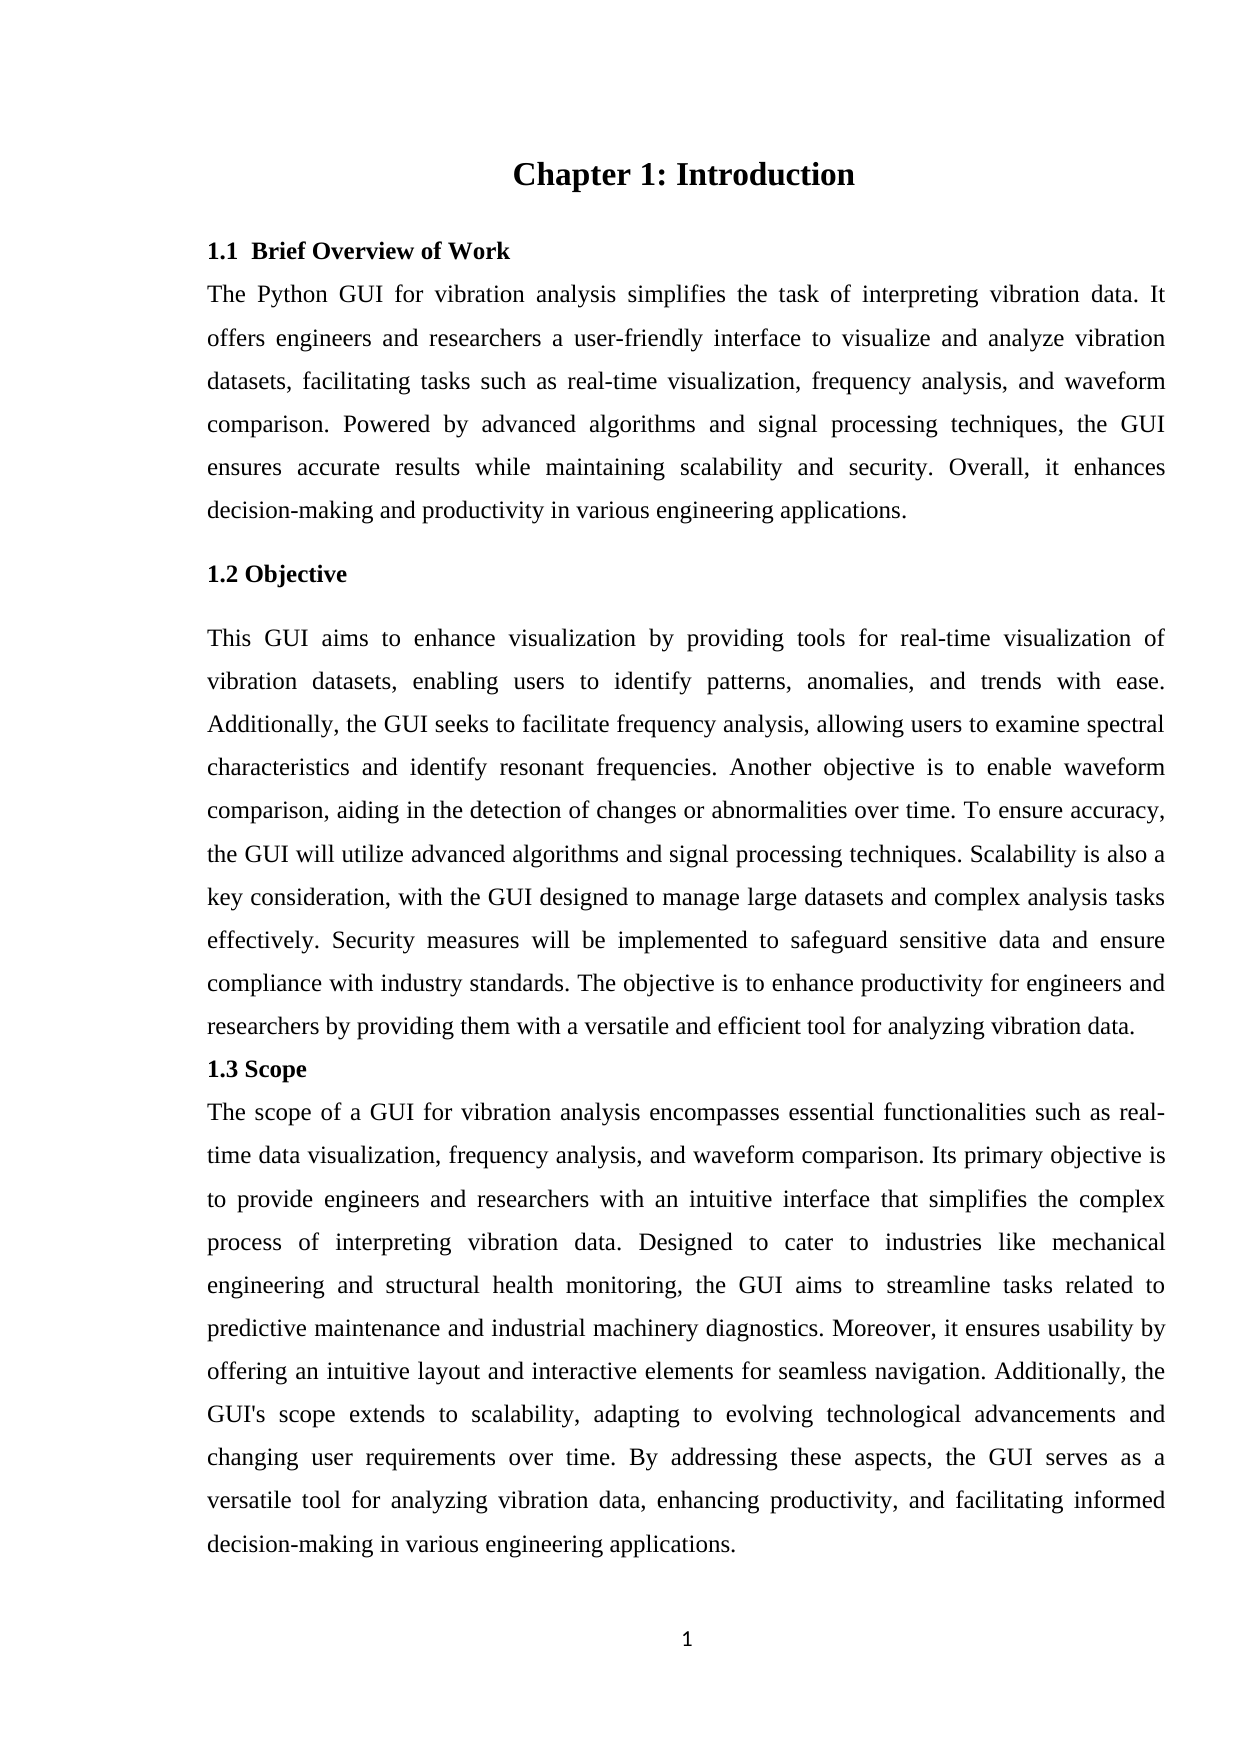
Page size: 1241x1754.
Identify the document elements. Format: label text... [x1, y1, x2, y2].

text Chapter 1: Introduction [338, 154, 1029, 192]
list This GUI aims to enhance visualization by providing tools for real-time visualization of vibration datasets, enabling users to identify patterns, anomalies, and trends with ease. Additionally, the GUI seeks to facilitate frequency analysis, allowing users to examine spectral characteristics and identify resonant frequencies. Another objective is to enable waveform comparison, aiding in the detection of changes or abnormalities over time. To ensure accuracy, the GUI will utilize advanced algorithms and signal processing techniques. Scalability is also a key consideration, with the GUI designed to manage large datasets and complex analysis tasks effectively. Security measures will be implemented to safeguard sensitive data and ensure compliance with industry standards. The objective is to enhance productivity for engineers and researchers by providing them with a versatile and efficient tool for analyzing vibration data. [207, 623, 1166, 1040]
list The scope of a GUI for vibration analysis encompasses essential functionalities such as real-time data visualization, frequency analysis, and waveform comparison. Its primary objective is to provide engineers and researchers with an intuitive interface that simplifies the complex process of interpreting vibration data. Designed to cater to industries like mechanical engineering and structural health monitoring, the GUI aims to streamline tasks related to predictive maintenance and industrial machinery diagnostics. Moreover, it ensures usability by offering an intuitive layout and interactive elements for seamless navigation. Additionally, the GUI's scope extends to scalability, adapting to evolving technological advancements and changing user requirements over time. By addressing these aspects, the GUI serves as a versatile tool for analyzing vibration data, enhancing productivity, and facilitating informed decision-making in various engineering applications. [207, 1097, 1166, 1557]
list 1.3 Scope [207, 1054, 1166, 1083]
list The Python GUI for vibration analysis simplifies the task of interpreting vibration data. It offers engineers and researchers a user-friendly interface to visualize and analyze vibration datasets, facilitating tasks such as real-time visualization, frequency analysis, and waveform comparison. Powered by advanced algorithms and signal processing techniques, the GUI ensures accurate results while maintaining scalability and security. Overall, it enhances decision-making and productivity in various engineering applications. [207, 279, 1166, 524]
text 1.2 Objective [207, 559, 1166, 588]
list Brief Overview of Work [207, 236, 1166, 265]
